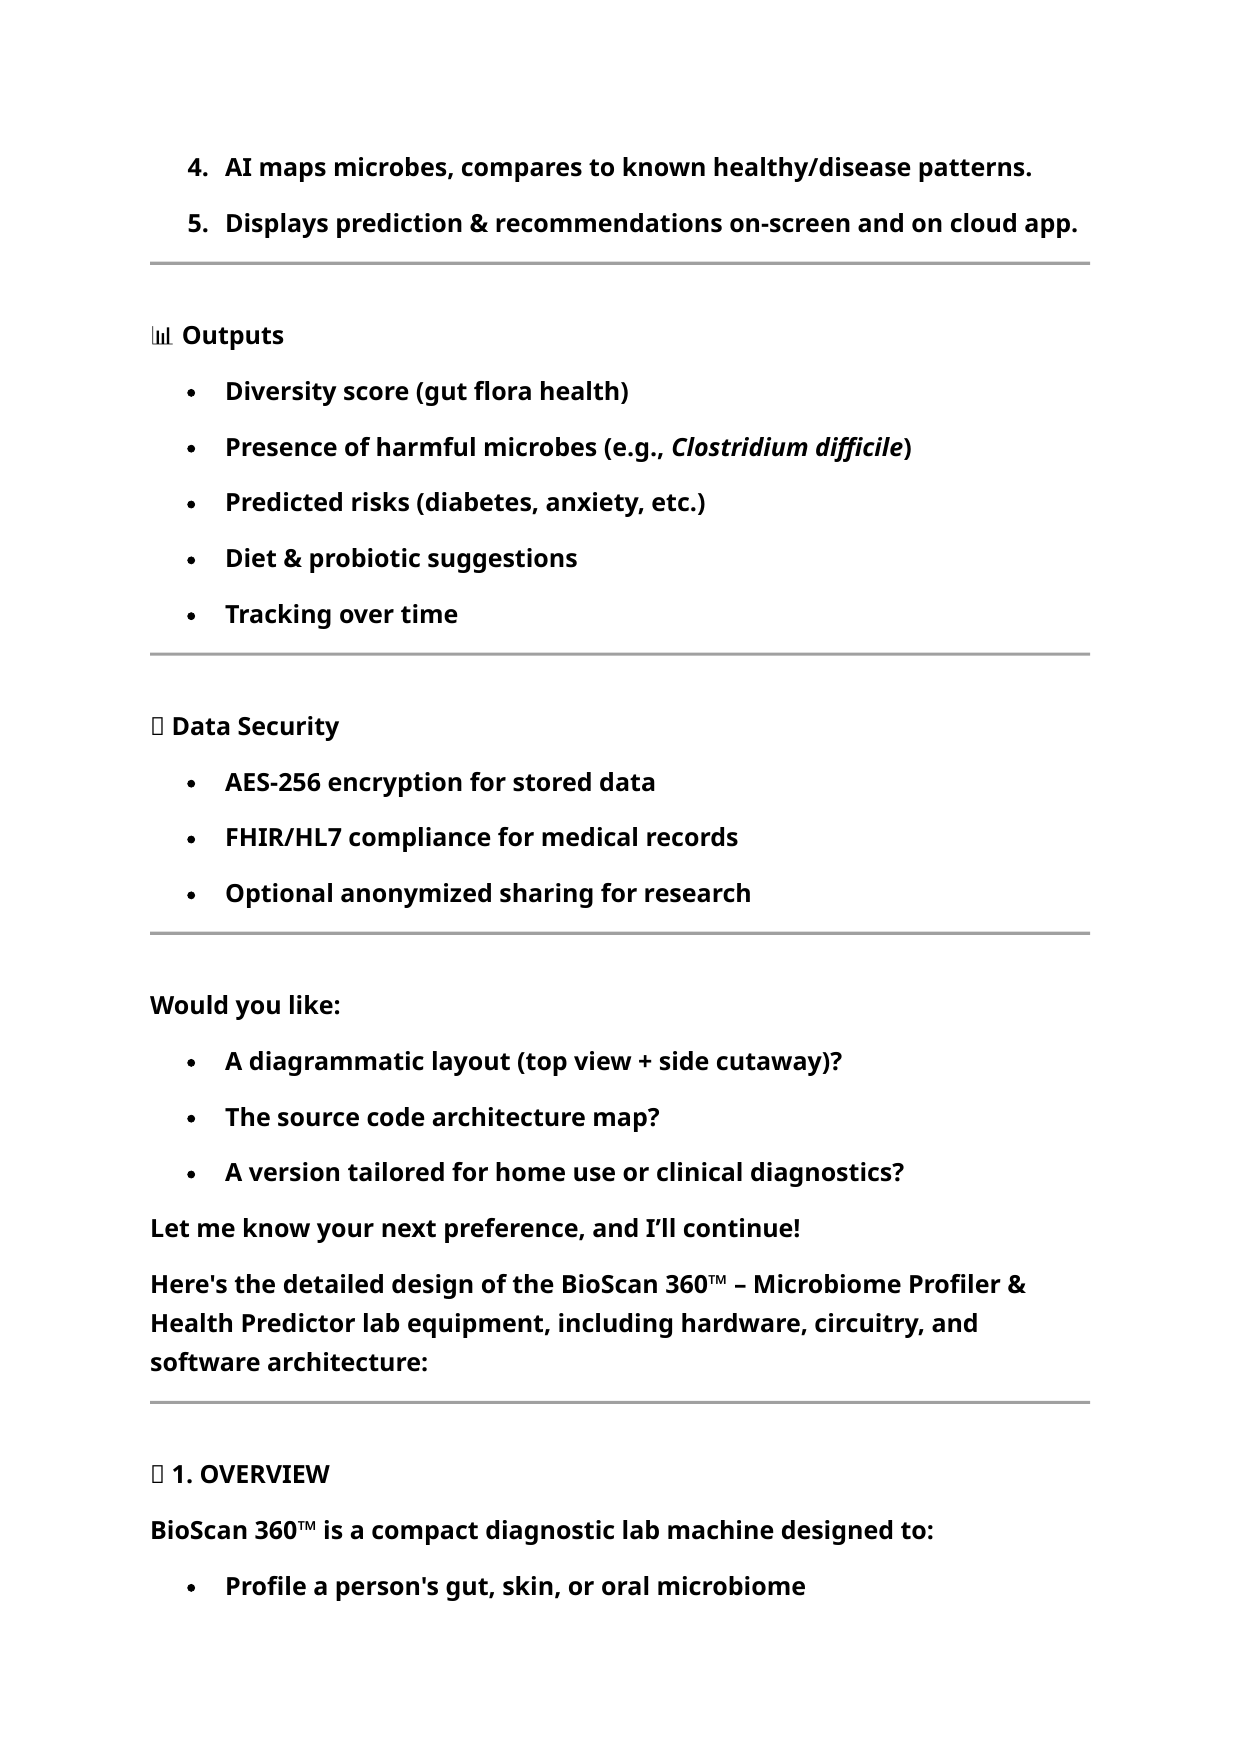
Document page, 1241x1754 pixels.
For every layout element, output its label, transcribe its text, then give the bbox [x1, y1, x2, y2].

list Profile a person's gut, skin, or oral microbiome [187, 1568, 1090, 1602]
list Predicted risks (diabetes, anxiety, etc.) [187, 485, 1090, 519]
list Optional anonymized sharing for research [187, 876, 1090, 910]
list A diagrammatic layout (top view + side cutaway)? [187, 1043, 1090, 1077]
text 🔐 Data Security [150, 708, 1090, 742]
list Displays prediction & recommendations on-screen and on cloud app. [187, 206, 1090, 240]
text Would you like: [150, 987, 1090, 1022]
text ✅ 1. OVERVIEW [150, 1457, 1090, 1491]
list Diversity score (gut flora health) [187, 373, 1090, 407]
text BioScan 360™ is a compact diagnostic lab machine designed to: [150, 1512, 1090, 1547]
text Let me know your next preference, and I’ll continue! [150, 1211, 1090, 1245]
text Here's the detailed design of the BioScan 360™ – Microbiome Profiler & Health Predictor lab equipment, including hardware, circuitry, and software architecture: [150, 1267, 1090, 1379]
list FHIR/HL7 compliance for medical records [187, 820, 1090, 854]
list The source code architecture map? [187, 1099, 1090, 1133]
text 📊 Outputs [150, 317, 1090, 352]
list A version tailored for home use or clinical diagnostics? [187, 1155, 1090, 1189]
list AI maps microbes, compares to known healthy/disease patterns. [187, 150, 1090, 184]
list AES-256 encryption for stored data [187, 764, 1090, 798]
list Tracking over time [187, 597, 1090, 631]
list Diet & probiotic suggestions [187, 541, 1090, 575]
list Presence of harmful microbes (e.g., Clostridium difficile) [187, 429, 1090, 463]
